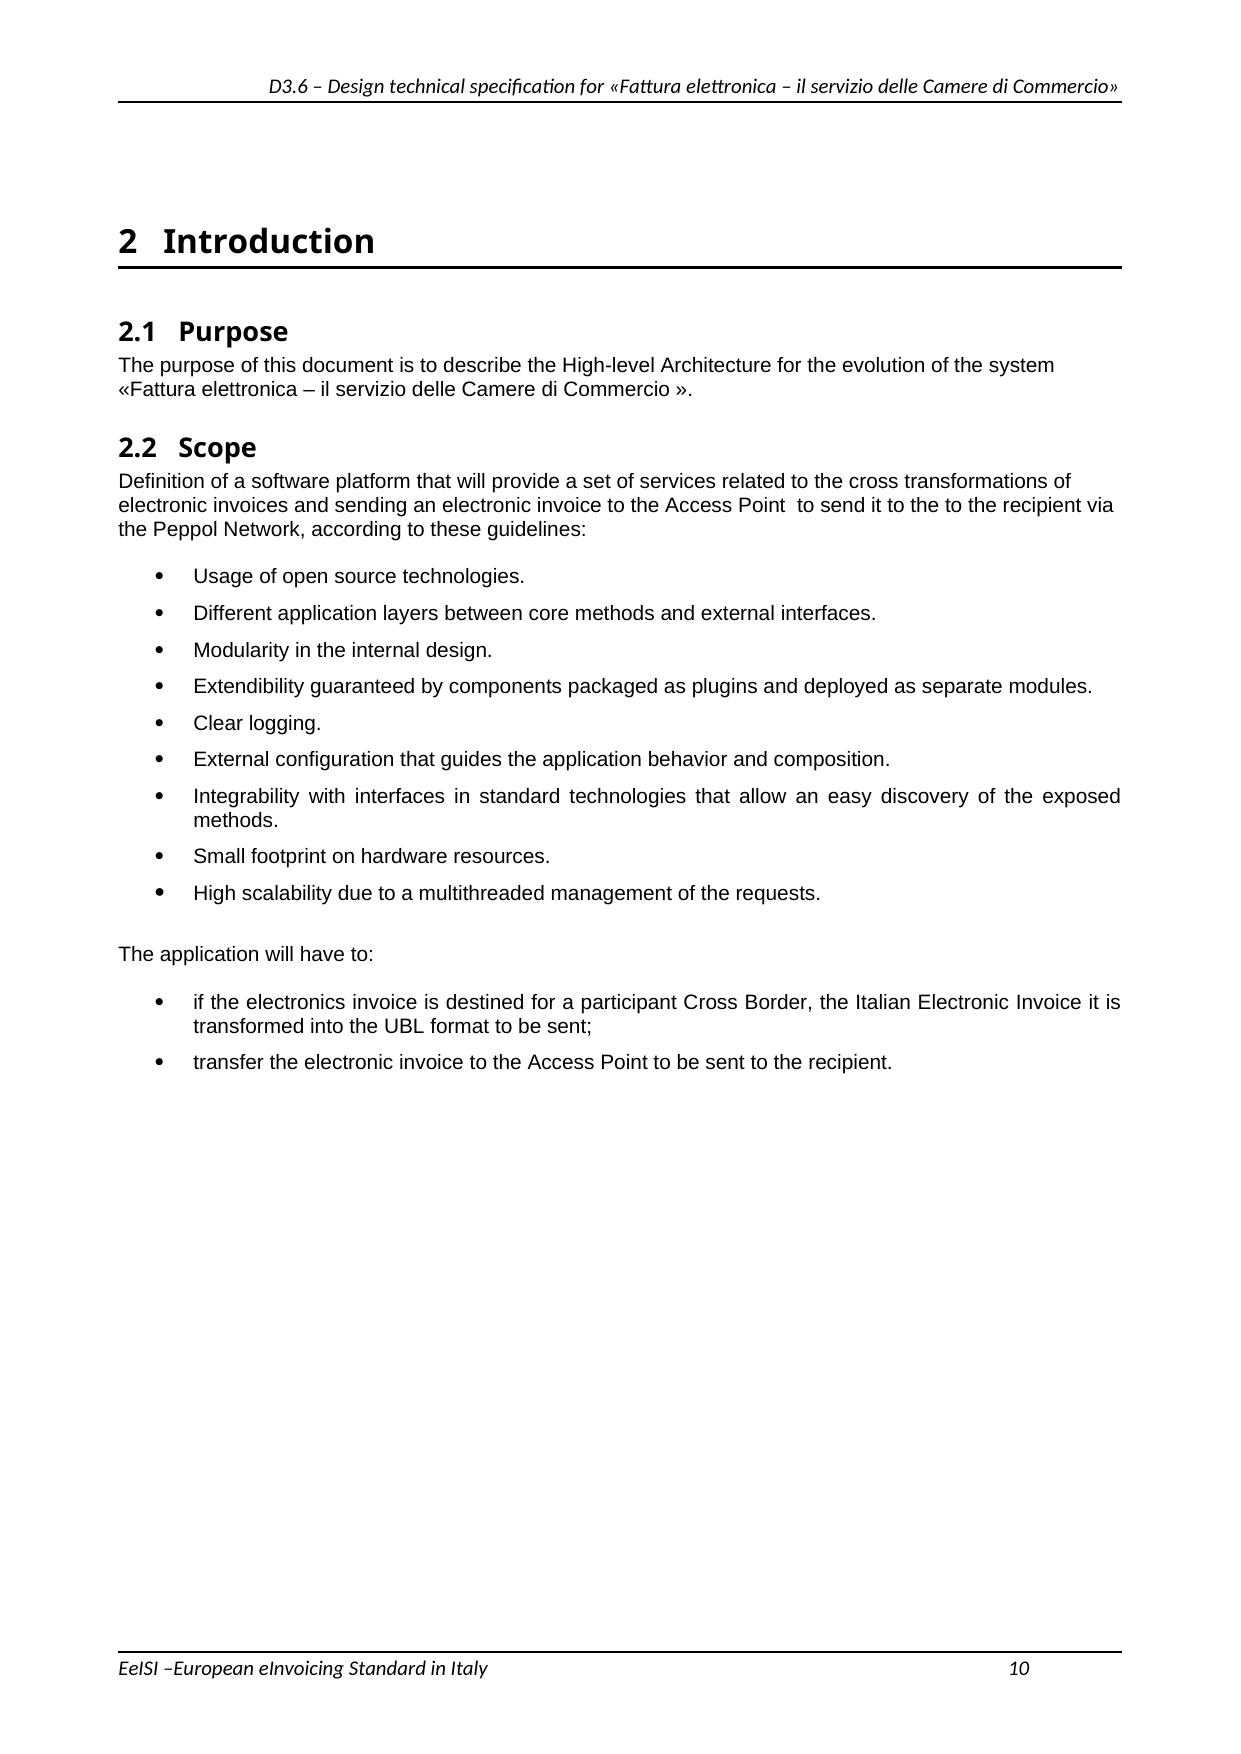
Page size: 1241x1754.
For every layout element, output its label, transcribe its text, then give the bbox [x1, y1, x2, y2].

list Modularity in the internal design. [156, 637, 1122, 662]
list External configuration that guides the application behavior and composition. [156, 747, 1122, 771]
list Integrability with interfaces in standard technologies that allow an easy discovery of the exposed methods. [156, 784, 1122, 832]
list Extendibility guaranteed by components packaged as plugins and deployed as separate modules. [156, 674, 1122, 698]
text The application will have to: [118, 942, 1122, 966]
text The purpose of this document is to describe the High-level Architecture for the evolution of the system «Fattura elettronica – il servizio delle Camere di Commercio ». [118, 353, 1122, 401]
subtitle Scope [118, 429, 1122, 466]
list Different application layers between core methods and external interfaces. [156, 601, 1122, 625]
list Usage of open source technologies. [156, 564, 1122, 588]
list High scalability due to a multithreaded management of the requests. [156, 881, 1122, 905]
list Small footprint on hardware resources. [156, 844, 1122, 868]
subtitle Purpose [118, 313, 1122, 350]
list Clear logging. [156, 711, 1122, 735]
list transfer the electronic invoice to the Access Point to be sent to the recipient. [156, 1050, 1122, 1074]
text Definition of a software platform that will provide a set of services related to the cross transformations of electronic invoices and sending an electronic invoice to the Access Point to send it to the to the recipient via the Peppol Network, according to these guidelines: [118, 468, 1122, 540]
list if the electronics invoice is destined for a participant Cross Border, the Italian Electronic Invoice it is transformed into the UBL format to be sent; [156, 990, 1122, 1038]
subtitle Introduction [118, 218, 1122, 266]
